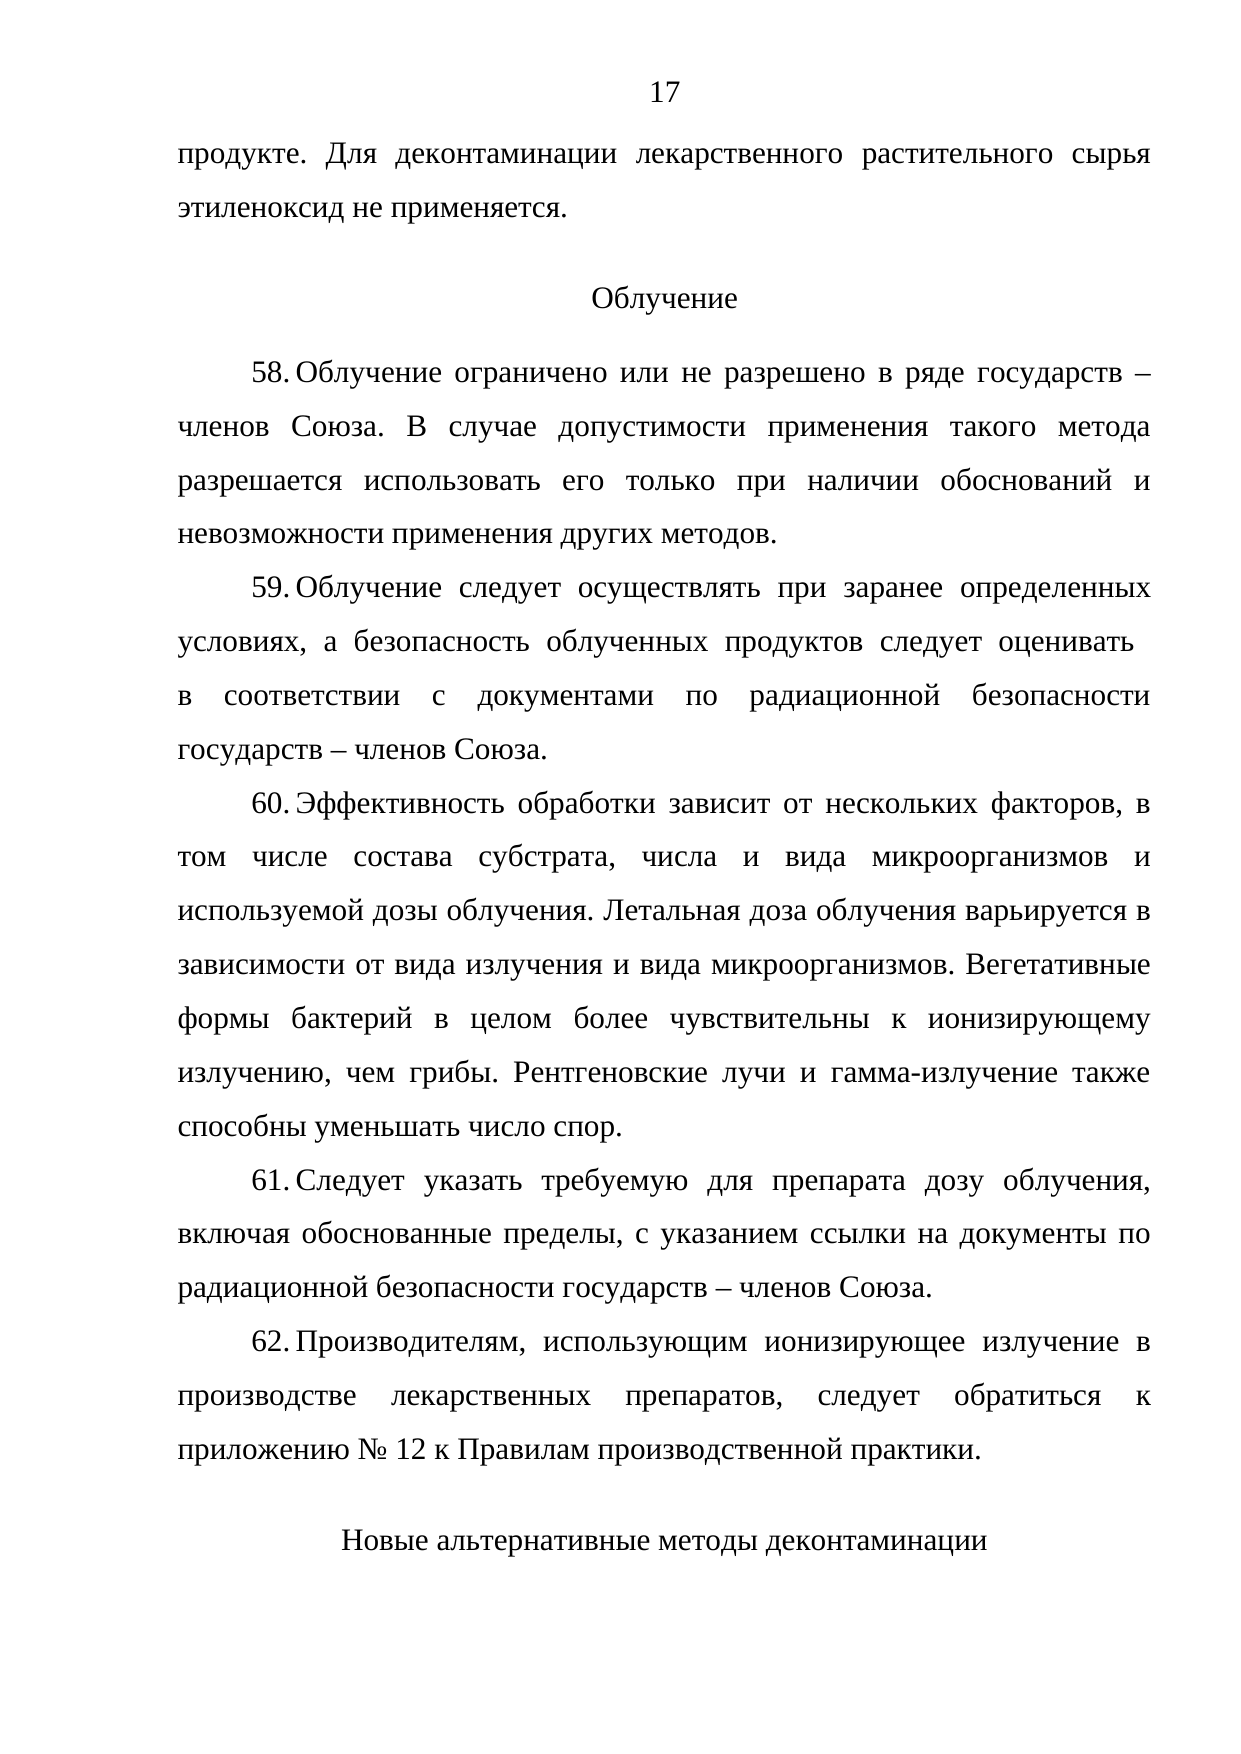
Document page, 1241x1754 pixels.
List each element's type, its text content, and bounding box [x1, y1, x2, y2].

list Эффективность обработки зависит от нескольких факторов, в том числе состава субстрата, числа и вида микроорганизмов и используемой дозы облучения. Летальная доза облучения варьируется в зависимости от вида излучения и вида микроорганизмов. Вегетативные формы бактерий в целом более чувствительны к ионизирующему излучению, чем грибы. Рентгеновские лучи и гамма-излучение также способны уменьшать число спор. [177, 784, 1152, 1143]
list Облучение ограничено или не разрешено в ряде государств – членов Союза. В случае допустимости применения такого метода разрешается использовать его только при наличии обоснований и невозможности применения других методов. [177, 353, 1152, 551]
list Производителям, использующим ионизирующее излучение в производстве лекарственных препаратов, следует обратиться к приложению № 12 к Правилам производственной практики. [177, 1322, 1152, 1466]
list Следует указать требуемую для препарата дозу облучения, включая обоснованные пределы, с указанием ссылки на документы по радиационной безопасности государств – членов Союза. [177, 1161, 1152, 1304]
list Новые альтернативные методы деконтаминации [177, 1521, 1152, 1557]
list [177, 134, 1152, 224]
list Облучение [177, 279, 1152, 316]
list Облучение следует осуществлять при заранее определенных условиях, а безопасность облученных продуктов следует оценивать в соответствии с документами по радиационной безопасности государств – членов Союза. [177, 568, 1152, 766]
